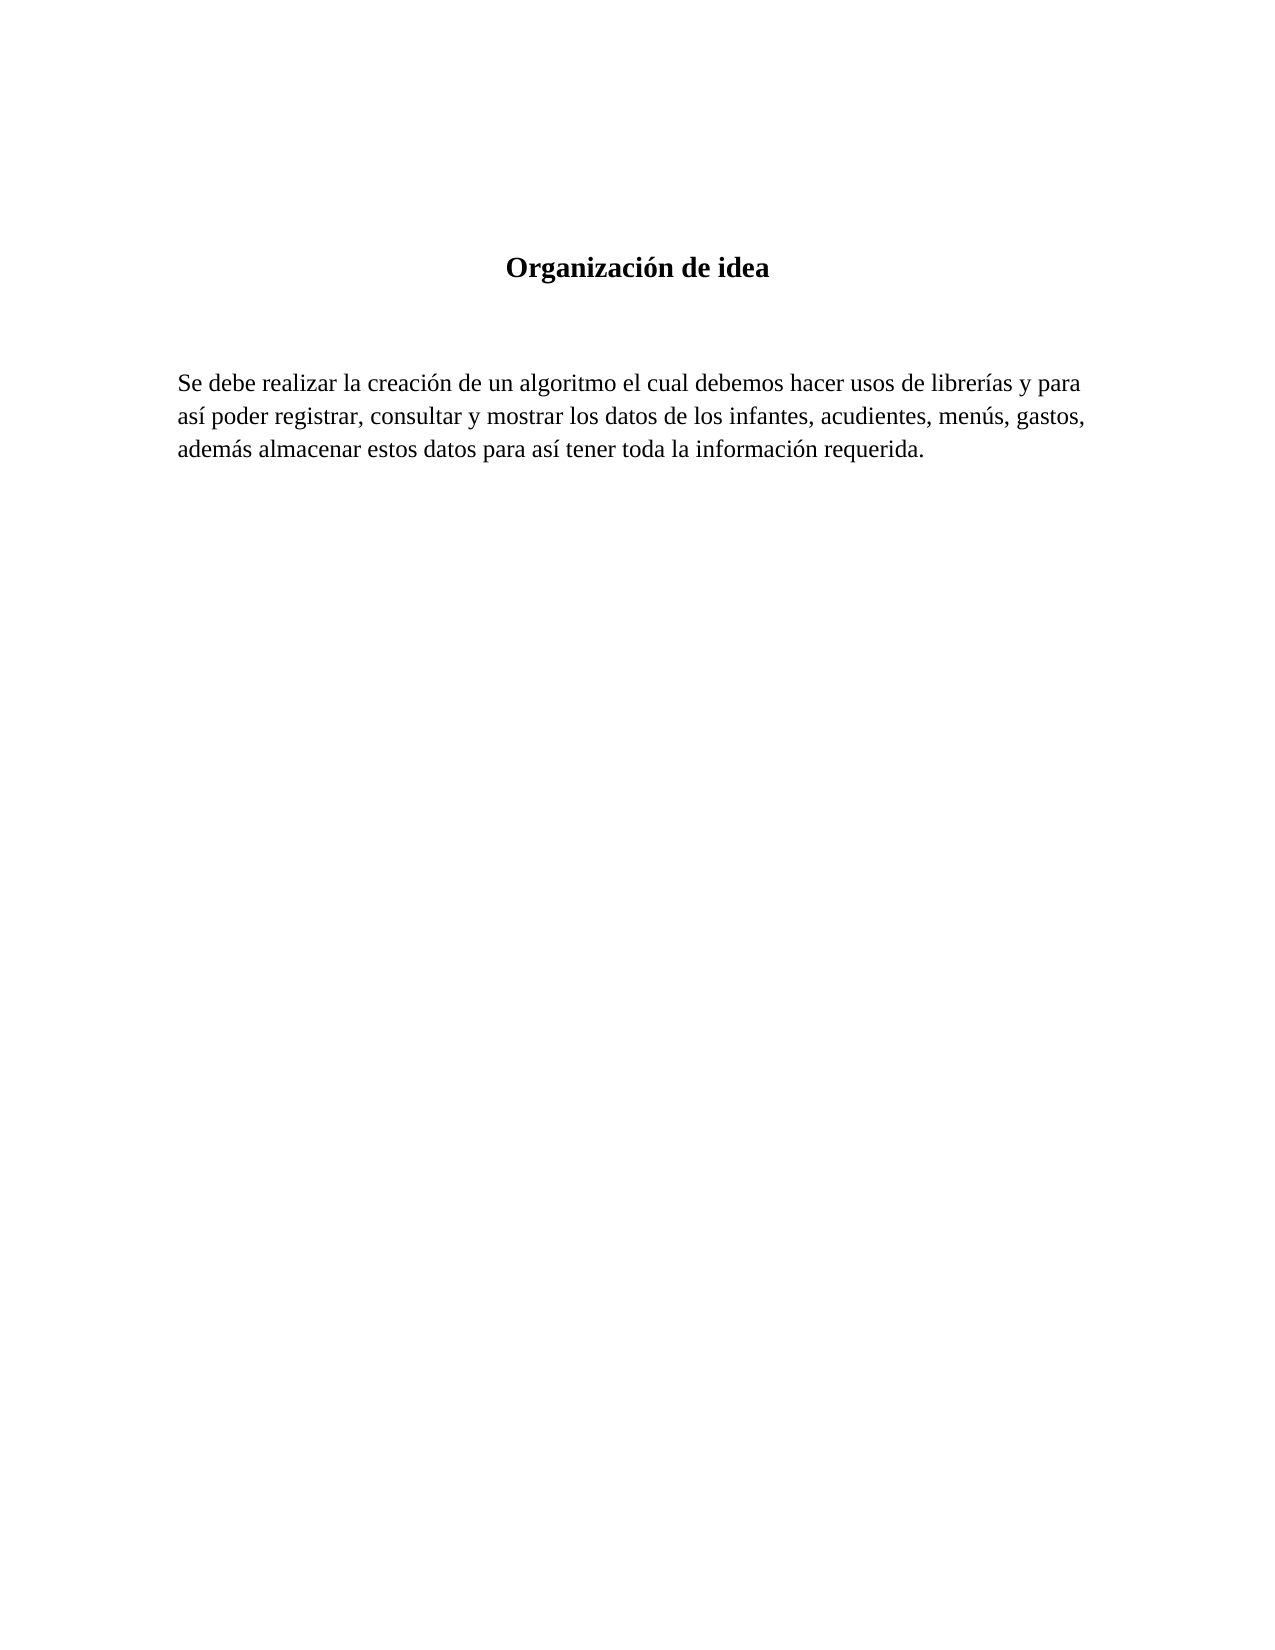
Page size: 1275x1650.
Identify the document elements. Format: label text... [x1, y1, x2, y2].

text Se debe realizar la creación de un algoritmo el cual debemos hacer usos de librerías y para así poder registrar, consultar y mostrar los datos de los infantes, acudientes, menús, gastos, además almacenar estos datos para así tener toda la información requerida. [177, 368, 1098, 463]
text Organización de idea [177, 250, 1098, 283]
